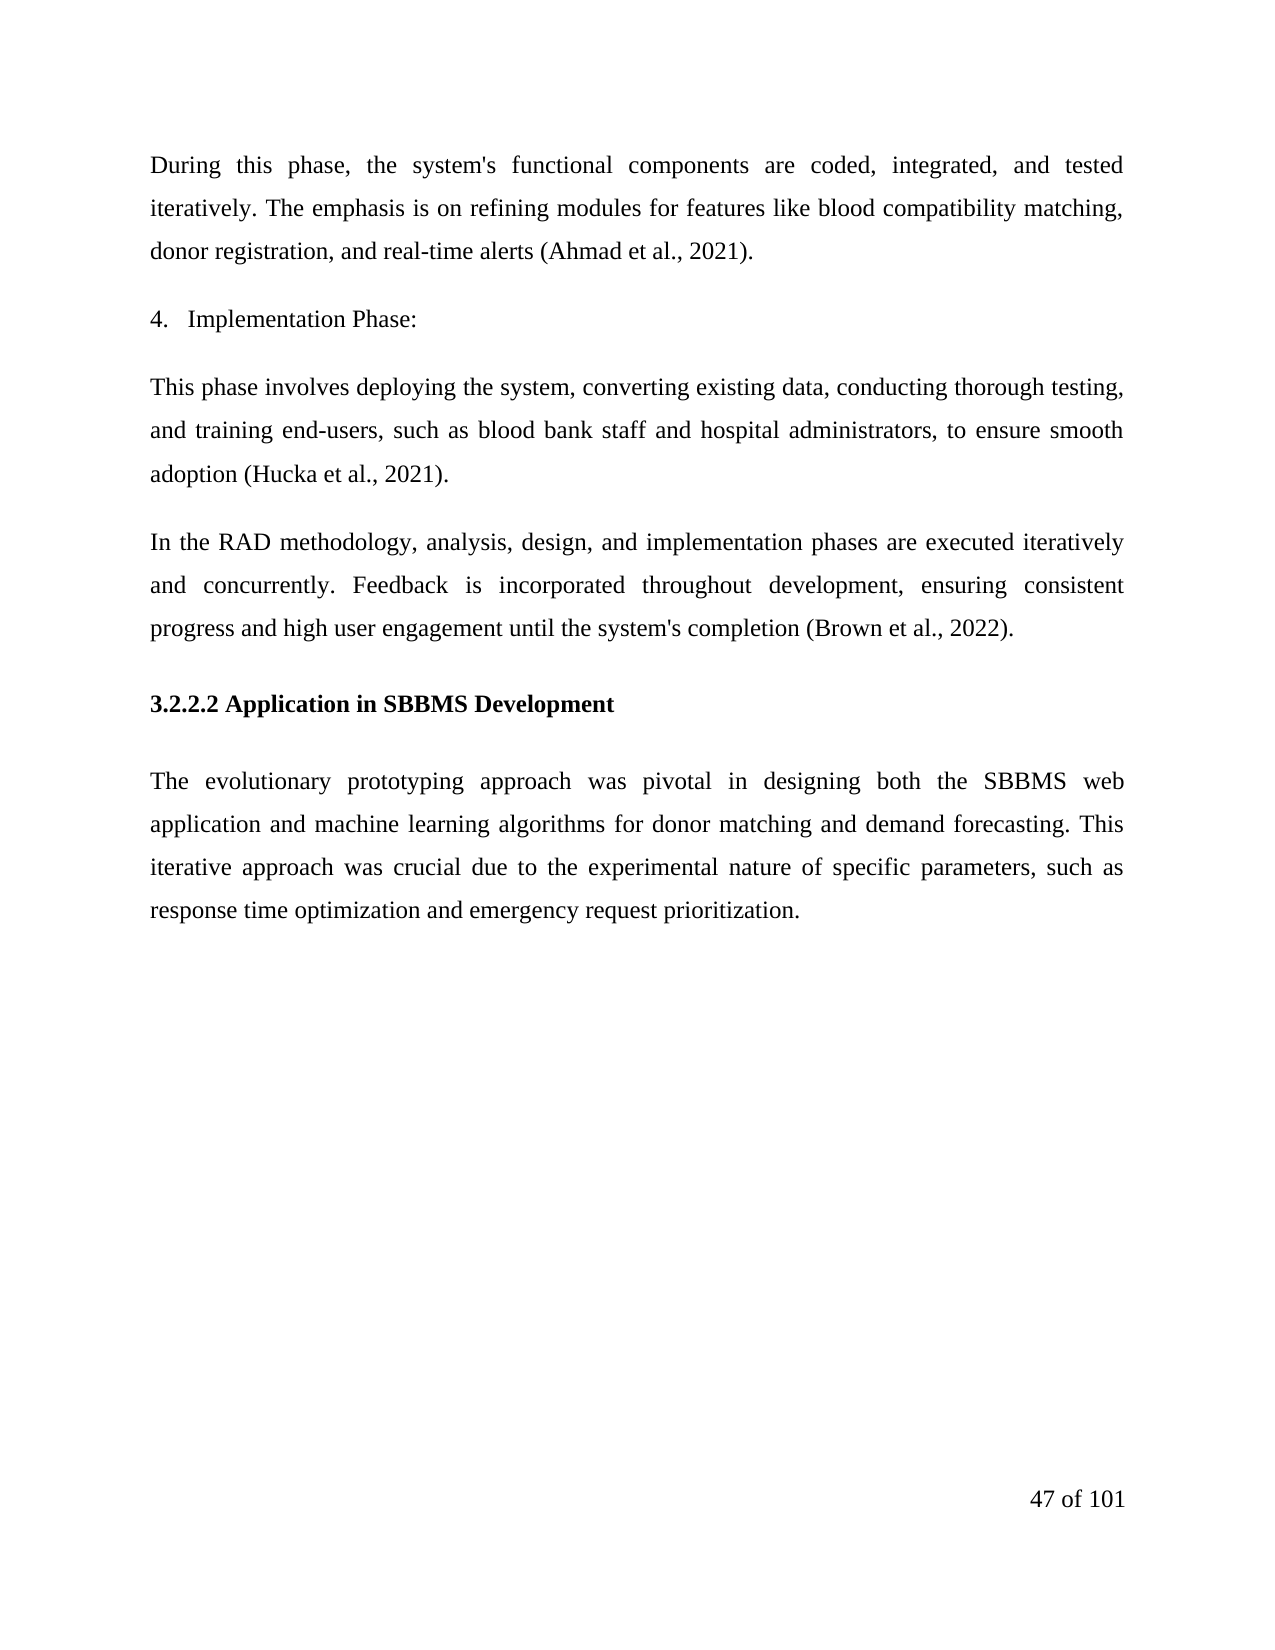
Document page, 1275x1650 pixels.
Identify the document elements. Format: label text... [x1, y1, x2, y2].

list Implementation Phase: [150, 304, 1125, 333]
subtitle 3.2.2.2 Application in SBBMS Development [150, 689, 1125, 718]
text The evolutionary prototyping approach was pivotal in designing both the SBBMS web application and machine learning algorithms for donor matching and demand forecasting. This iterative approach was crucial due to the experimental nature of specific parameters, such as response time optimization and emergency request prioritization. [150, 766, 1125, 924]
text During this phase, the system's functional components are coded, integrated, and tested iteratively. The emphasis is on refining modules for features like blood compatibility matching, donor registration, and real-time alerts (Ahmad et al., 2021). [150, 150, 1125, 265]
text This phase involves deploying the system, converting existing data, conducting thorough testing, and training end-users, such as blood bank staff and hospital administrators, to ensure smooth adoption (Hucka et al., 2021). [150, 372, 1125, 487]
text In the RAD methodology, analysis, design, and implementation phases are executed iteratively and concurrently. Feedback is incorporated throughout development, ensuring consistent progress and high user engagement until the system's completion (Brown et al., 2022). [150, 527, 1125, 642]
